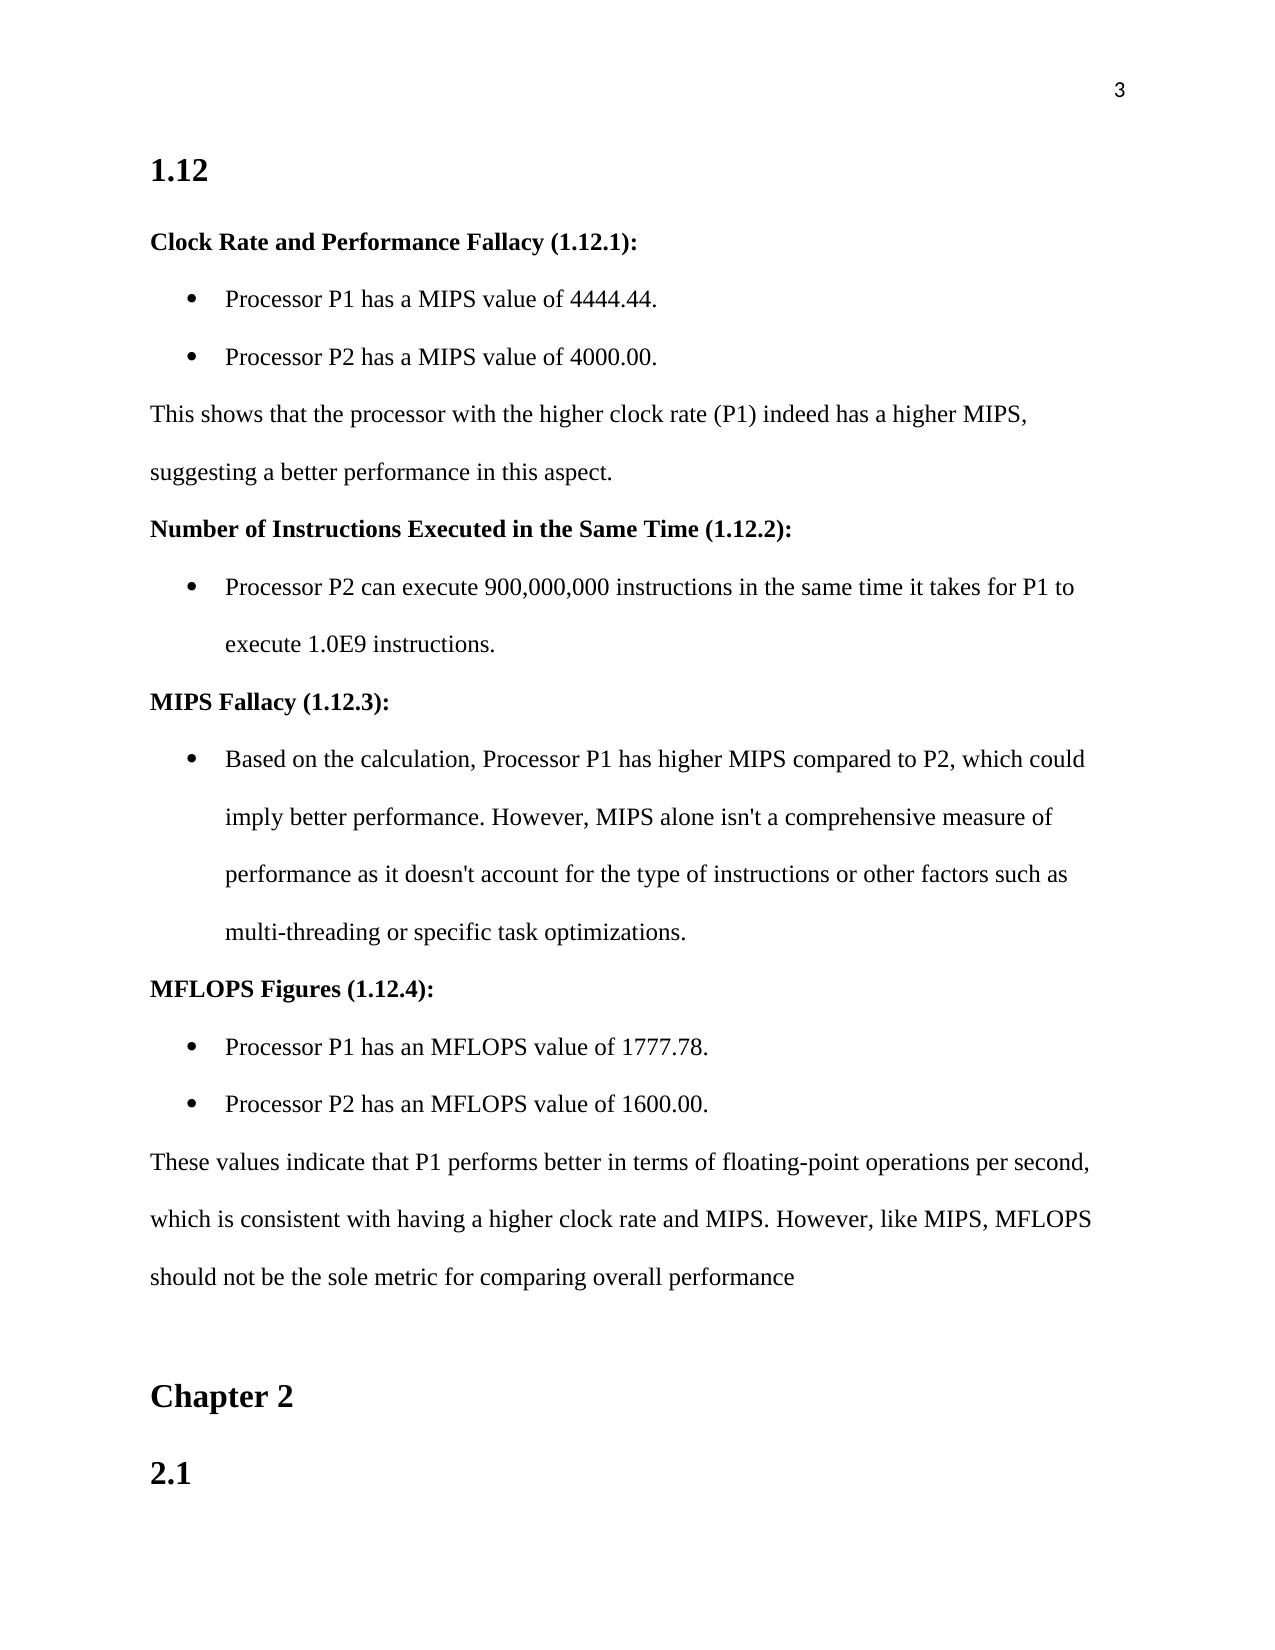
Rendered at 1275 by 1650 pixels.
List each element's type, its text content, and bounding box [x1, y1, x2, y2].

list Processor P1 has an MFLOPS value of 1777.78. [187, 1032, 1125, 1060]
text 2.1 [150, 1453, 1125, 1492]
list Processor P1 has a MIPS value of 4444.44. [187, 284, 1125, 313]
text Number of Instructions Executed in the Same Time (1.12.2): [150, 514, 1125, 543]
list Based on the calculation, Processor P1 has higher MIPS compared to P2, which could imply better performance. However, MIPS alone isn't a comprehensive measure of performance as it doesn't account for the type of instructions or other factors such as multi-threading or specific task optimizations. [187, 744, 1125, 945]
text Clock Rate and Performance Fallacy (1.12.1): [150, 227, 1125, 255]
text These values indicate that P1 performs better in terms of floating-point operations per second, which is consistent with having a higher clock rate and MIPS. However, like MIPS, MFLOPS should not be the sole metric for comparing overall performance [150, 1147, 1125, 1290]
list Processor P2 has an MFLOPS value of 1600.00. [187, 1089, 1125, 1118]
list Processor P2 has a MIPS value of 4000.00. [187, 342, 1125, 370]
text This shows that the processor with the higher clock rate (P1) indeed has a higher MIPS, suggesting a better performance in this aspect. [150, 399, 1125, 485]
text MIPS Fallacy (1.12.3): [150, 687, 1125, 715]
list Processor P2 can execute 900,000,000 instructions in the same time it takes for P1 to execute 1.0E9 instructions. [187, 572, 1125, 658]
text 1.12 [150, 150, 1125, 188]
text Chapter 2 [150, 1377, 1125, 1415]
text MFLOPS Figures (1.12.4): [150, 974, 1125, 1003]
